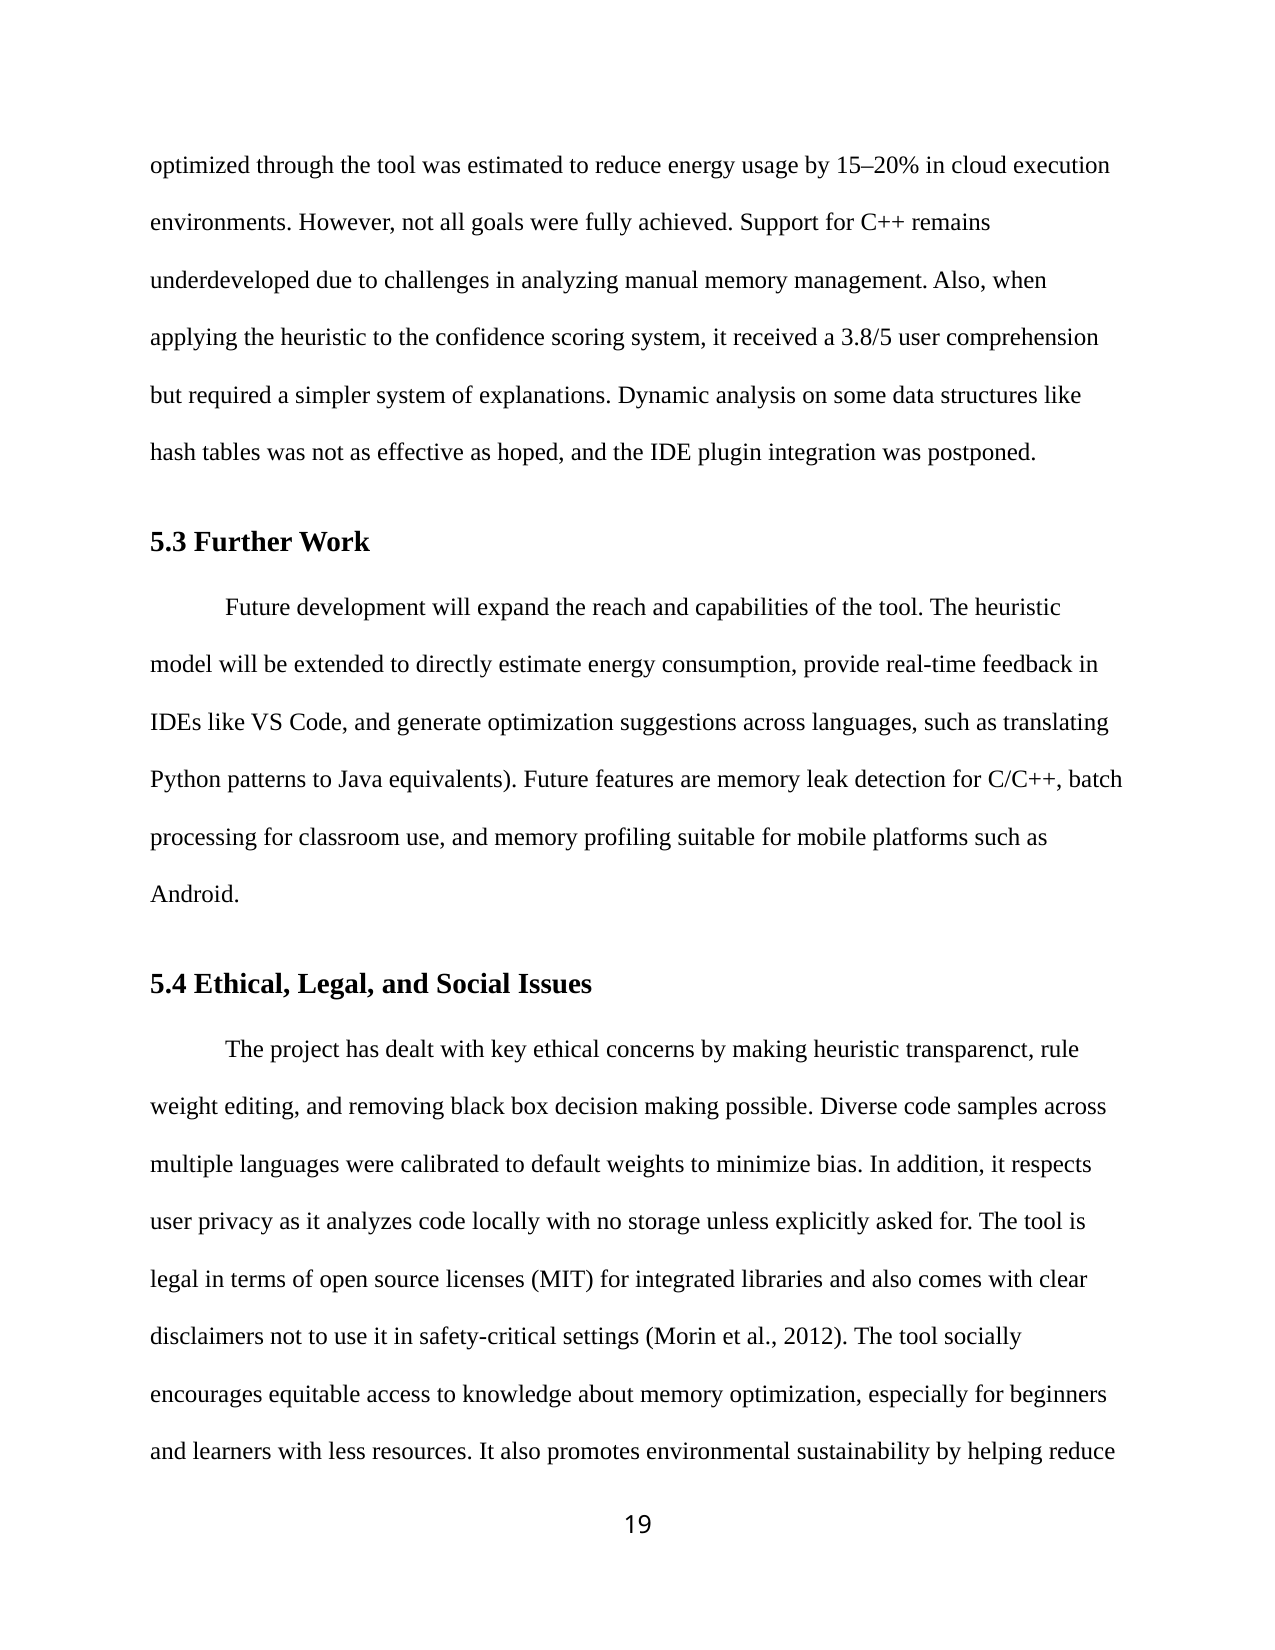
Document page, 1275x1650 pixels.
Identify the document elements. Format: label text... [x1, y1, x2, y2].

text Future development will expand the reach and capabilities of the tool. The heuristic model will be extended to directly estimate energy consumption, provide real-time feedback in IDEs like VS Code, and generate optimization suggestions across languages, such as translating Python patterns to Java equivalents). Future features are memory leak detection for C/C++, batch processing for classroom use, and memory profiling suitable for mobile platforms such as Android. [150, 592, 1125, 908]
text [150, 1034, 1125, 1465]
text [150, 150, 1125, 466]
subtitle 5.4 Ethical, Legal, and Social Issues [150, 966, 1125, 999]
subtitle 5.3 Further Work [150, 524, 1125, 558]
